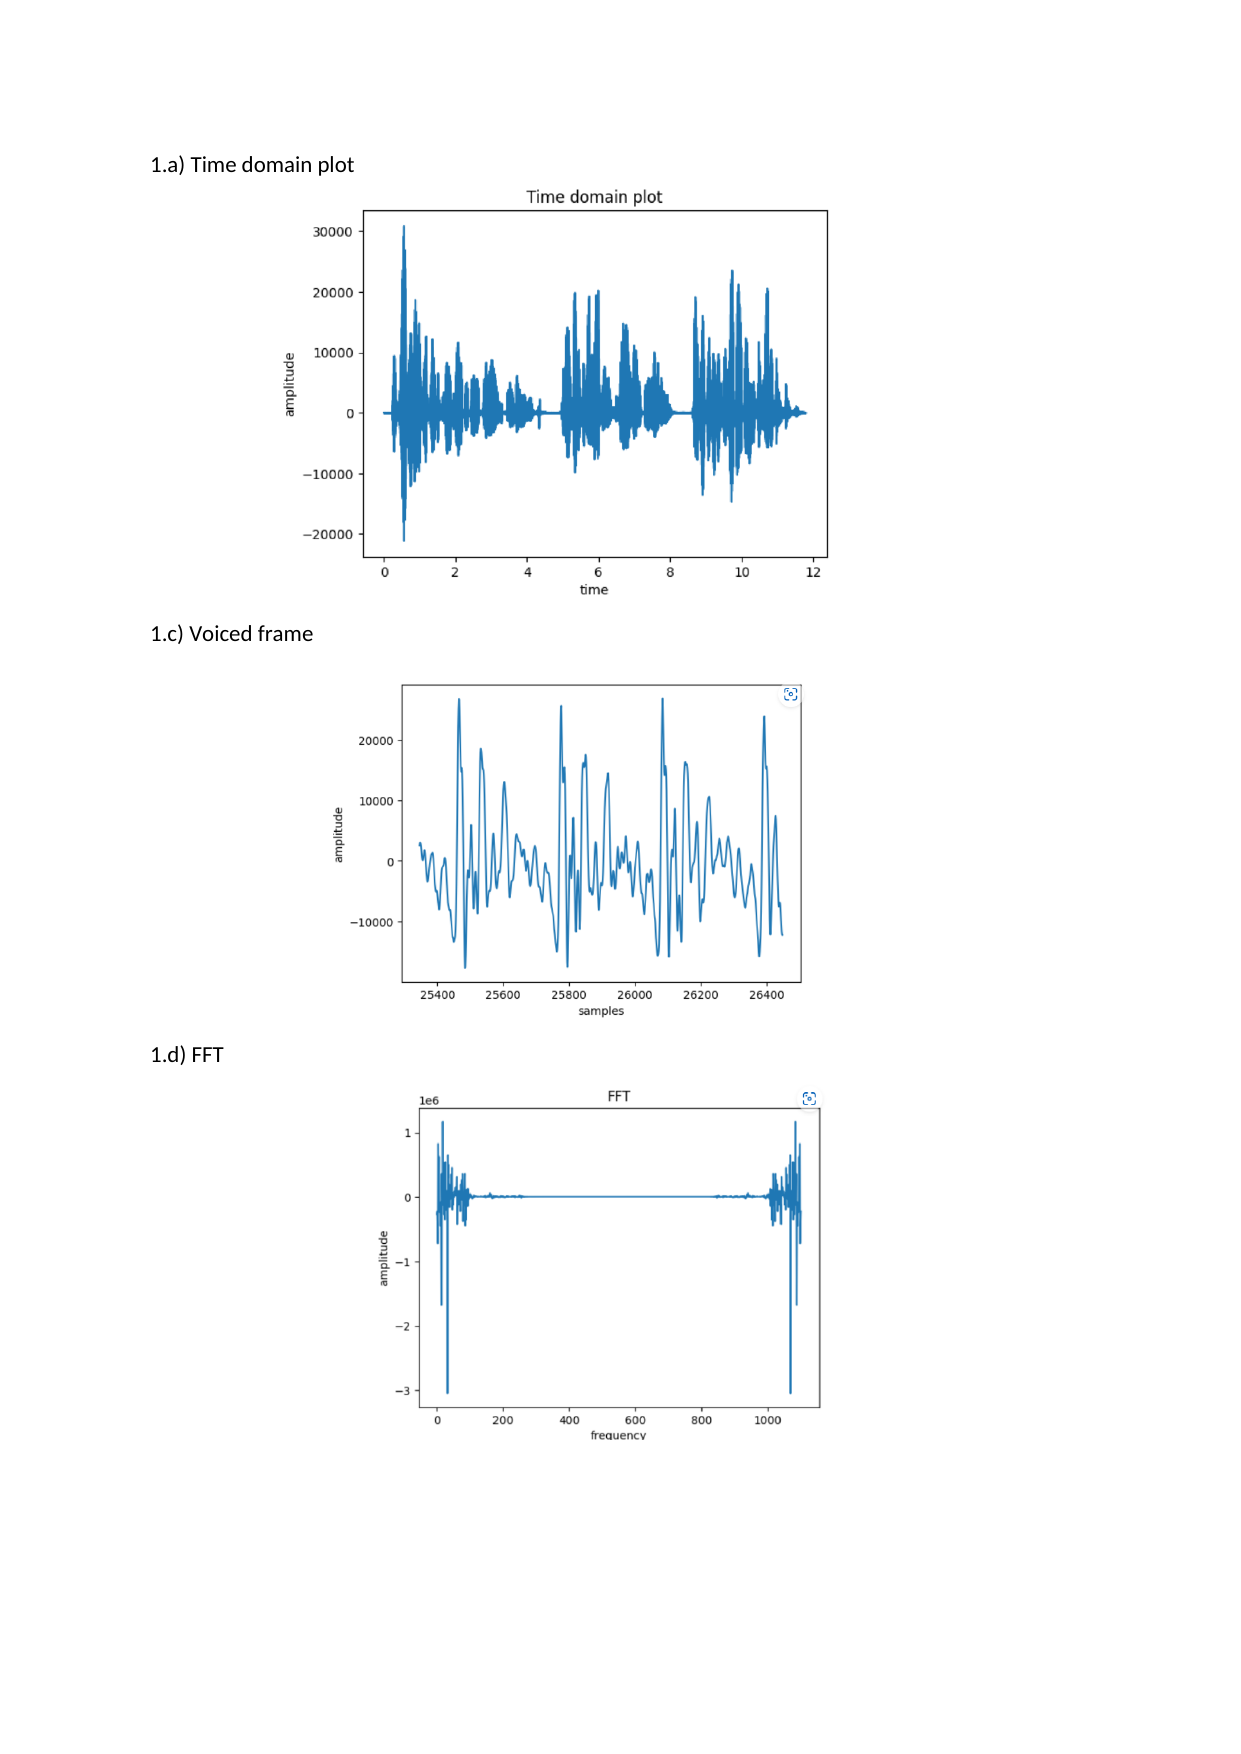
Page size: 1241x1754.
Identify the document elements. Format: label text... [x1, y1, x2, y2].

picture [323, 672, 839, 1019]
text 1.d) FFT [150, 1041, 1090, 1069]
picture [276, 178, 853, 595]
text 1.a) Time domain plot [150, 150, 1090, 178]
text 1.c) Voiced frame [150, 619, 1090, 647]
picture [363, 1081, 896, 1440]
